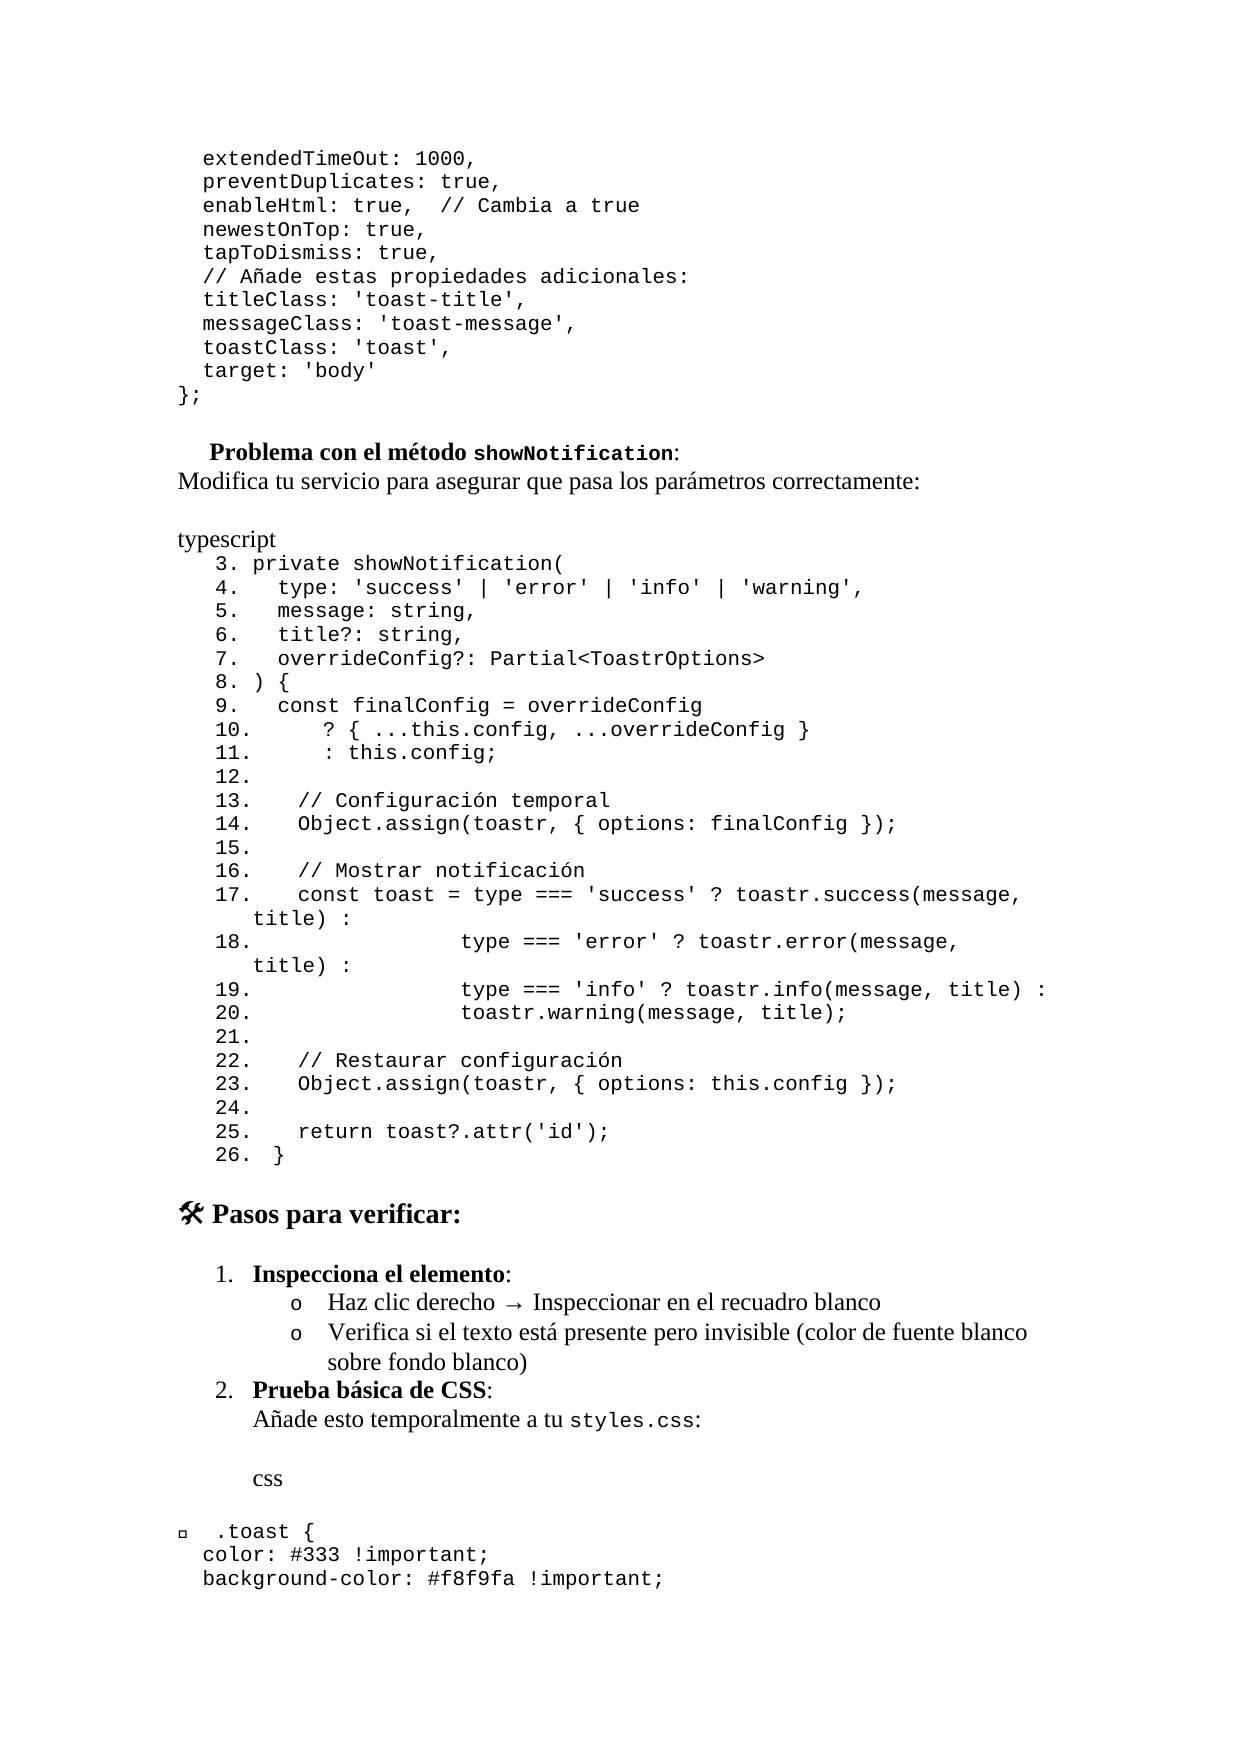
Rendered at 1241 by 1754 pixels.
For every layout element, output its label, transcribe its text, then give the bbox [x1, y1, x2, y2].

list ? { ...this.config, ...overrideConfig } [215, 719, 1063, 742]
list ) { [215, 671, 1063, 695]
list const finalConfig = overrideConfig [215, 695, 1063, 719]
text 🛠️ Pasos para verificar: [177, 1197, 1063, 1229]
text enableHtml: true, // Cambia a true [177, 195, 1063, 218]
list title?: string, [215, 624, 1063, 648]
list Object.assign(toastr, { options: finalConfig }); [215, 813, 1063, 837]
list return toast?.attr('id'); [215, 1121, 1063, 1144]
list type === 'info' ? toastr.info(message, title) : [215, 979, 1063, 1002]
list // Restaurar configuración [215, 1050, 1063, 1073]
text css [252, 1463, 1063, 1492]
list const toast = type === 'success' ? toastr.success(message, title) : [215, 884, 1063, 931]
list // Configuración temporal [215, 789, 1063, 813]
list Object.assign(toastr, { options: this.config }); [215, 1073, 1063, 1097]
text target: 'body' [177, 360, 1063, 384]
text messageClass: 'toast-message', [177, 313, 1063, 337]
list toastr.warning(message, title); [215, 1002, 1063, 1026]
list type: 'success' | 'error' | 'info' | 'warning', [215, 577, 1063, 600]
list // Mostrar notificación [215, 861, 1063, 884]
list Haz clic derecho → Inspeccionar en el recuadro blanco [290, 1287, 1063, 1317]
list } [215, 1144, 1063, 1168]
text newestOnTop: true, [177, 218, 1063, 242]
text  Problema con el método showNotification: Modifica tu servicio para asegurar que pasa los parámetros correctamente: [177, 437, 1063, 495]
list : this.config; [215, 742, 1063, 766]
text background-color: #f8f9fa !important; [177, 1568, 1063, 1592]
text titleClass: 'toast-title', [177, 289, 1063, 313]
text color: #333 !important; [177, 1544, 1063, 1568]
text }; [177, 384, 1063, 408]
text  .toast { [177, 1521, 1063, 1544]
text toastClass: 'toast', [177, 337, 1063, 360]
list Verifica si el texto está presente pero invisible (color de fuente blanco sobre fondo blanco) [290, 1317, 1063, 1375]
list type === 'error' ? toastr.error(message, title) : [215, 931, 1063, 979]
text extendedTimeOut: 1000, [177, 148, 1063, 171]
text typescript [177, 524, 1063, 553]
list private showNotification( [215, 553, 1063, 577]
text // Añade estas propiedades adicionales: [177, 266, 1063, 289]
list Inspecciona el elemento: [215, 1259, 1063, 1287]
text tapToDismiss: true, [177, 242, 1063, 266]
list Prueba básica de CSS: Añade esto temporalmente a tu styles.css: [215, 1375, 1063, 1434]
list overrideConfig?: Partial<ToastrOptions> [215, 648, 1063, 671]
text preventDuplicates: true, [177, 171, 1063, 195]
list message: string, [215, 600, 1063, 624]
